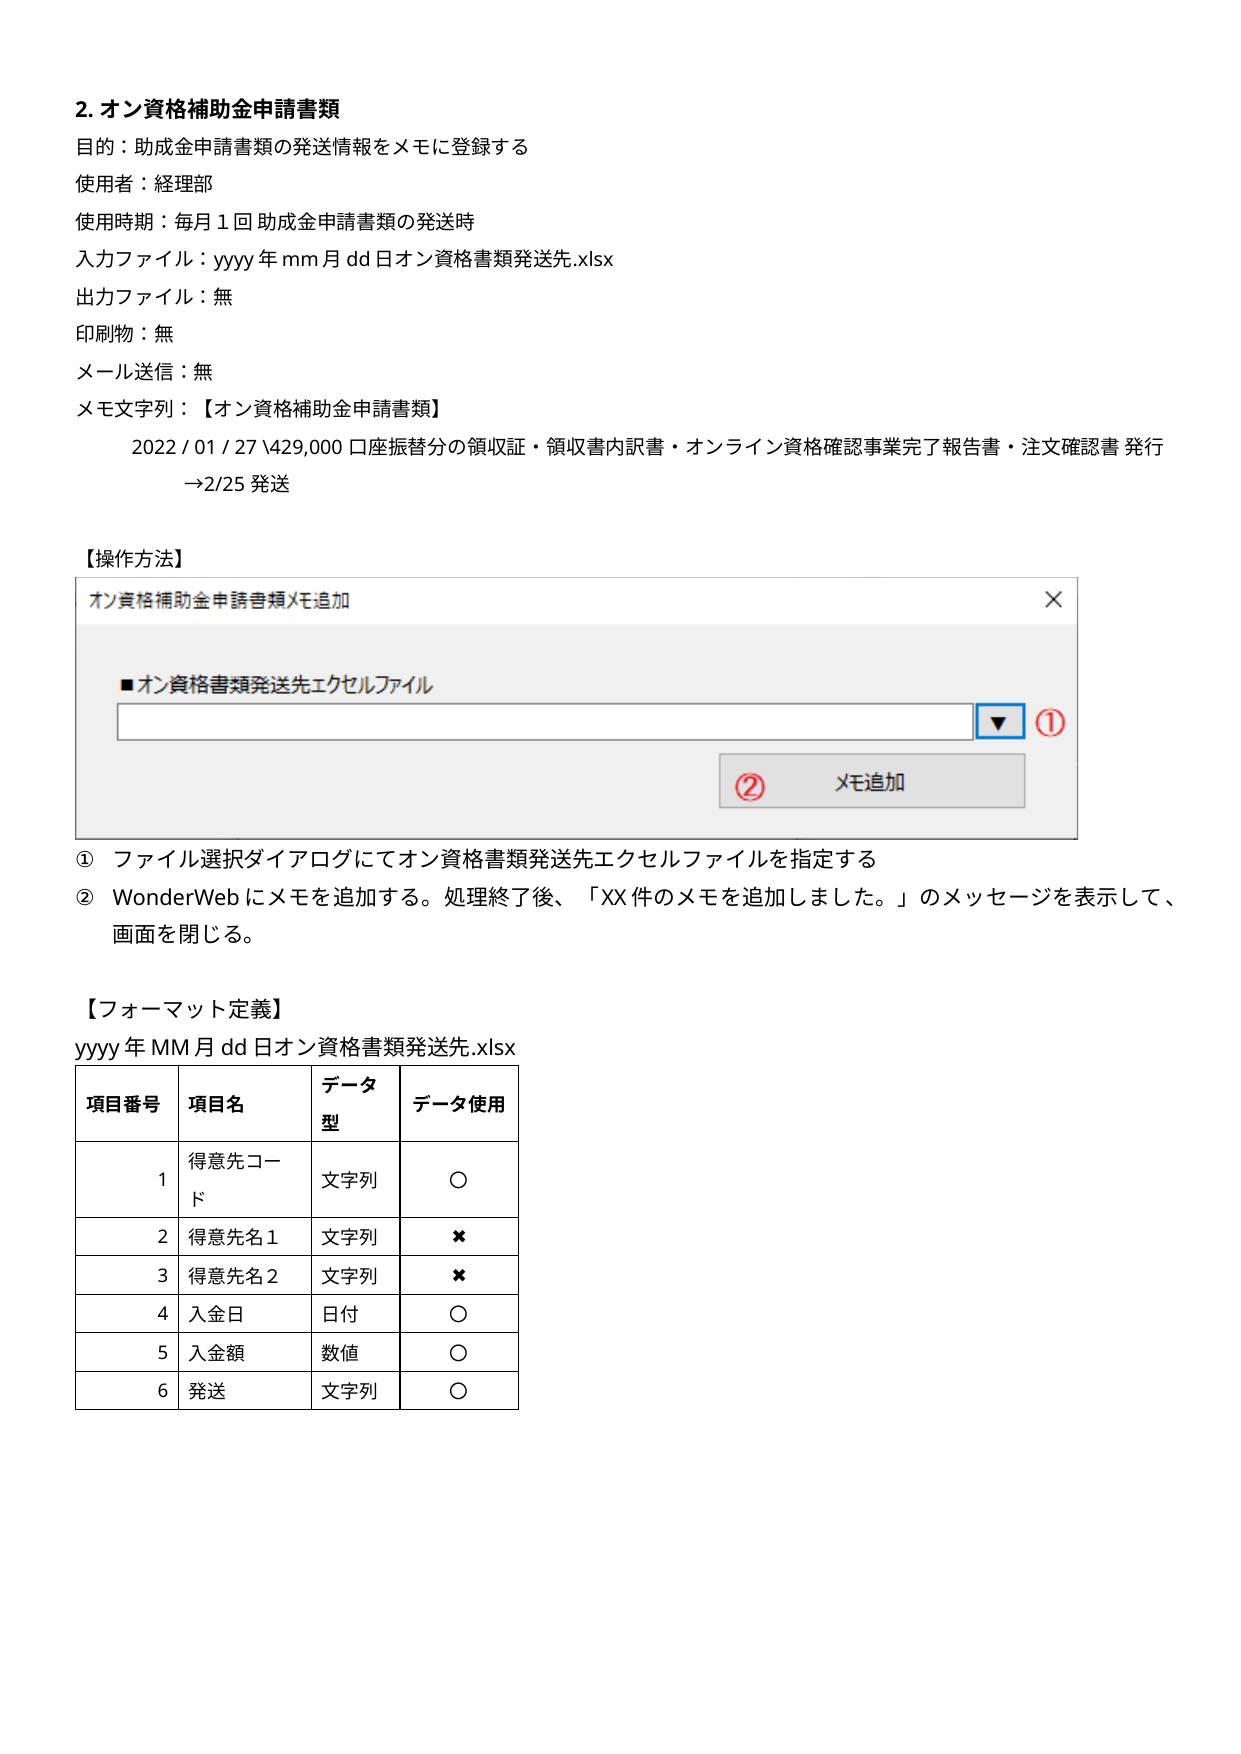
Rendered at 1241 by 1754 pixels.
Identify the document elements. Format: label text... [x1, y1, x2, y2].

table_cell 4 [76, 1295, 178, 1332]
text yyyy年MM月dd日オン資格書類発送先.xlsx [75, 1027, 1165, 1064]
table_cell 得意先名１ [179, 1218, 311, 1255]
table_cell 〇 [401, 1295, 518, 1332]
table_cell 〇 [401, 1333, 518, 1371]
table_header 項目番号 [76, 1066, 178, 1141]
table_cell 2 [76, 1218, 178, 1255]
text 入力ファイル：yyyy年mm月dd日オン資格書類発送先.xlsx [75, 239, 1165, 277]
table_cell 3 [76, 1256, 178, 1294]
table_cell 得意先コード [179, 1142, 311, 1217]
text 出力ファイル：無 [75, 277, 1165, 314]
table_cell 文字列 [312, 1218, 399, 1255]
table_cell 日付 [312, 1295, 399, 1332]
text 【フォーマット定義】 [75, 989, 1165, 1027]
table_cell 入金額 [179, 1333, 311, 1371]
table_header 項目名 [179, 1066, 311, 1141]
text 2022 / 01 / 27 \429,000 口座振替分の領収証・領収書内訳書・オンライン資格確認事業完了報告書・注文確認書 発行→2/25 発送 [75, 427, 1165, 502]
table_cell ✖ [401, 1256, 518, 1294]
table_cell 発送 [179, 1372, 311, 1409]
table_cell 〇 [401, 1142, 518, 1217]
table_header データ型 [312, 1066, 399, 1141]
list WonderWebにメモを追加する。処理終了後、「XX件のメモを追加しました。」のメッセージを表示して、画面を閉じる。 [75, 877, 1165, 952]
text メール送信：無 [75, 352, 1165, 389]
text 2. オン資格補助金申請書類 [75, 89, 1165, 127]
table_cell 文字列 [312, 1142, 399, 1217]
table_cell 1 [76, 1142, 178, 1217]
text 使用者：経理部 [75, 164, 1165, 202]
table_cell 入金日 [179, 1295, 311, 1332]
table_cell 文字列 [312, 1372, 399, 1409]
table_cell 文字列 [312, 1256, 399, 1294]
table_cell 数値 [312, 1333, 399, 1371]
text メモ文字列：【オン資格補助金申請書類】 [75, 389, 1165, 427]
text 印刷物：無 [75, 314, 1165, 352]
table_cell ✖ [401, 1218, 518, 1255]
text 使用時期：毎月１回 助成金申請書類の発送時 [75, 202, 1165, 239]
table_cell 〇 [401, 1372, 518, 1409]
text 目的：助成金申請書類の発送情報をメモに登録する [75, 127, 1165, 164]
table_cell 5 [76, 1333, 178, 1371]
table_header データ使用 [401, 1066, 518, 1141]
table_cell 得意先名２ [179, 1256, 311, 1294]
list ファイル選択ダイアログにてオン資格書類発送先エクセルファイルを指定する [75, 839, 1165, 877]
picture [75, 577, 1079, 840]
table_cell 6 [76, 1372, 178, 1409]
text 【操作方法】 [75, 539, 1165, 577]
